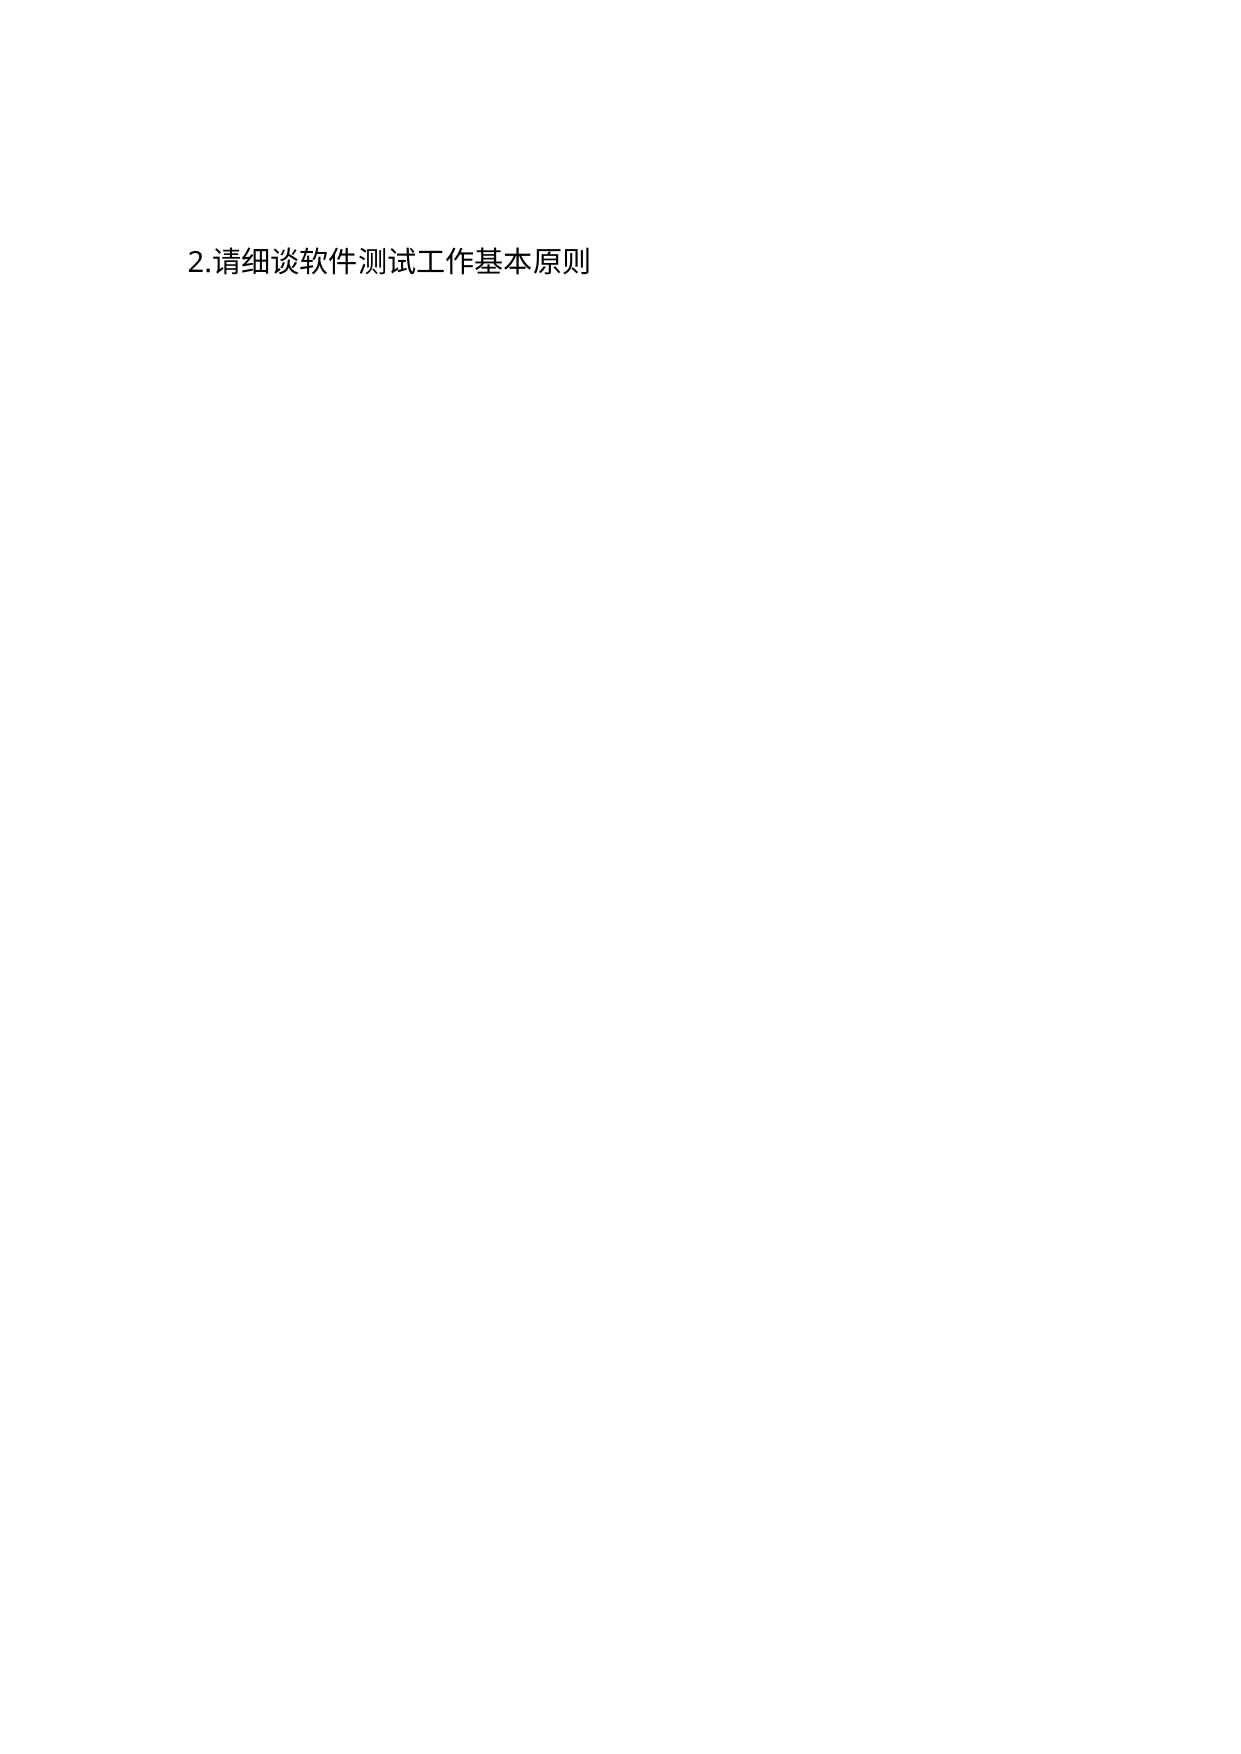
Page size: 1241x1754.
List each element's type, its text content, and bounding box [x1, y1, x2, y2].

text 2.请细谈软件测试工作基本原则 [187, 227, 1053, 292]
